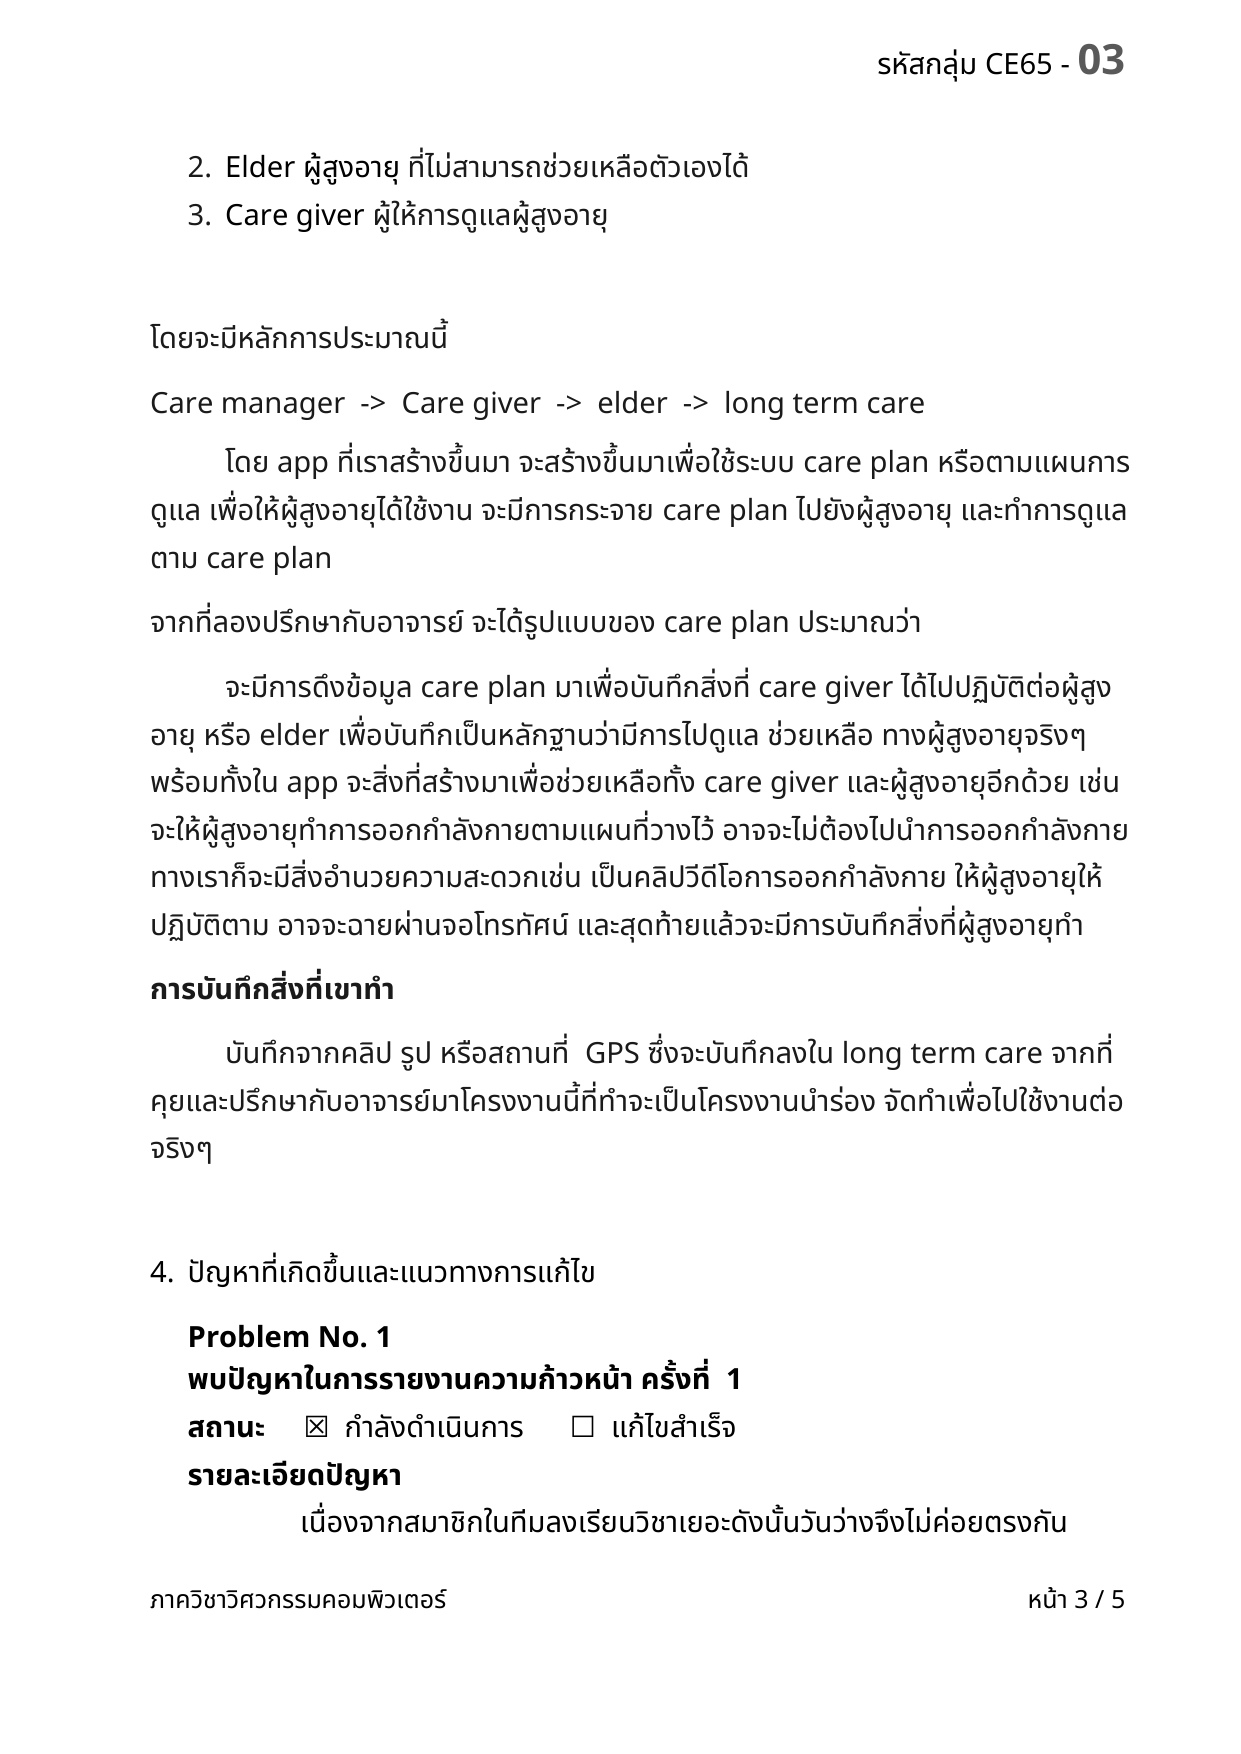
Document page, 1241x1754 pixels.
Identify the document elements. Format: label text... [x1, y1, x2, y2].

list เนื่องจากสมาชิกในทีมลงเรียนวิชาเยอะดังนั้นวันว่างจึงไม่ค่อยตรงกัน [300, 1501, 1137, 1546]
list Elder ผู้สูงอายุ ที่ไม่สามารถช่วยเหลือตัวเองได้ [187, 146, 1137, 191]
list Care giver ผู้ให้การดูแลผู้สูงอายุ [187, 194, 1137, 238]
subtitle ปัญหาที่เกิดขึ้นและแนวทางการแก้ไข [150, 1251, 1137, 1296]
text Problem No. 1 [187, 1316, 1137, 1356]
text โดยจะมีหลักการประมาณนี้ [150, 318, 1137, 362]
text รายละเอียดปัญหา [187, 1454, 1137, 1498]
text สถานะ กำลังดำเนินการ แก้ไขสำเร็จ [187, 1406, 1137, 1451]
text พบปัญหาในการรายงานความก้าวหน้า ครั้งที่ [187, 1359, 1137, 1403]
text การบันทึกสิ่งที่เขาทำ [150, 968, 1137, 1012]
text บันทึกจากคลิป รูป หรือสถานที่ GPS ซึ่งจะบันทึกลงใน long term care จากที่คุยและปรึกษากับอาจารย์มาโครงงานนี้ที่ทำจะเป็นโครงงานนำร่อง จัดทำเพื่อไปใช้งานต่อจริงๆ [150, 1032, 1137, 1172]
text จากที่ลองปรึกษากับอาจารย์ จะได้รูปแบบของ care plan ประมาณว่า [150, 602, 1137, 646]
text Care manager -> Care giver -> elder -> long term care [150, 382, 1137, 422]
text โดย app ที่เราสร้างขึ้นมา จะสร้างขึ้นมาเพื่อใช้ระบบ care plan หรือตามแผนการดูแล เพื่อให้ผู้สูงอายุได้ใช้งาน จะมีการกระจาย care plan ไปยังผู้สูงอายุ และทำการดูแลตาม care plan [150, 442, 1137, 581]
text จะมีการดึงข้อมูล care plan มาเพื่อบันทึกสิ่งที่ care giver ได้ไปปฏิบัติต่อผู้สูงอายุ หรือ elder เพื่อบันทึกเป็นหลักฐานว่ามีการไปดูแล ช่วยเหลือ ทางผู้สูงอายุจริงๆ พร้อมทั้งใน app จะสิ่งที่สร้างมาเพื่อช่วยเหลือทั้ง care giver และผู้สูงอายุอีกด้วย เช่น จะให้ผู้สูงอายุทำการออกกำลังกายตามแผนที่วางไว้ อาจจะไม่ต้องไปนำการออกกำลังกาย ทางเราก็จะมีสิ่งอำนวยความสะดวกเช่น เป็นคลิปวีดีโอการออกกำลังกาย ให้ผู้สูงอายุให้ปฏิบัติตาม อาจจะฉายผ่านจอโทรทัศน์ และสุดท้ายแล้วจะมีการบันทึกสิ่งที่ผู้สูงอายุทำ [150, 666, 1137, 948]
